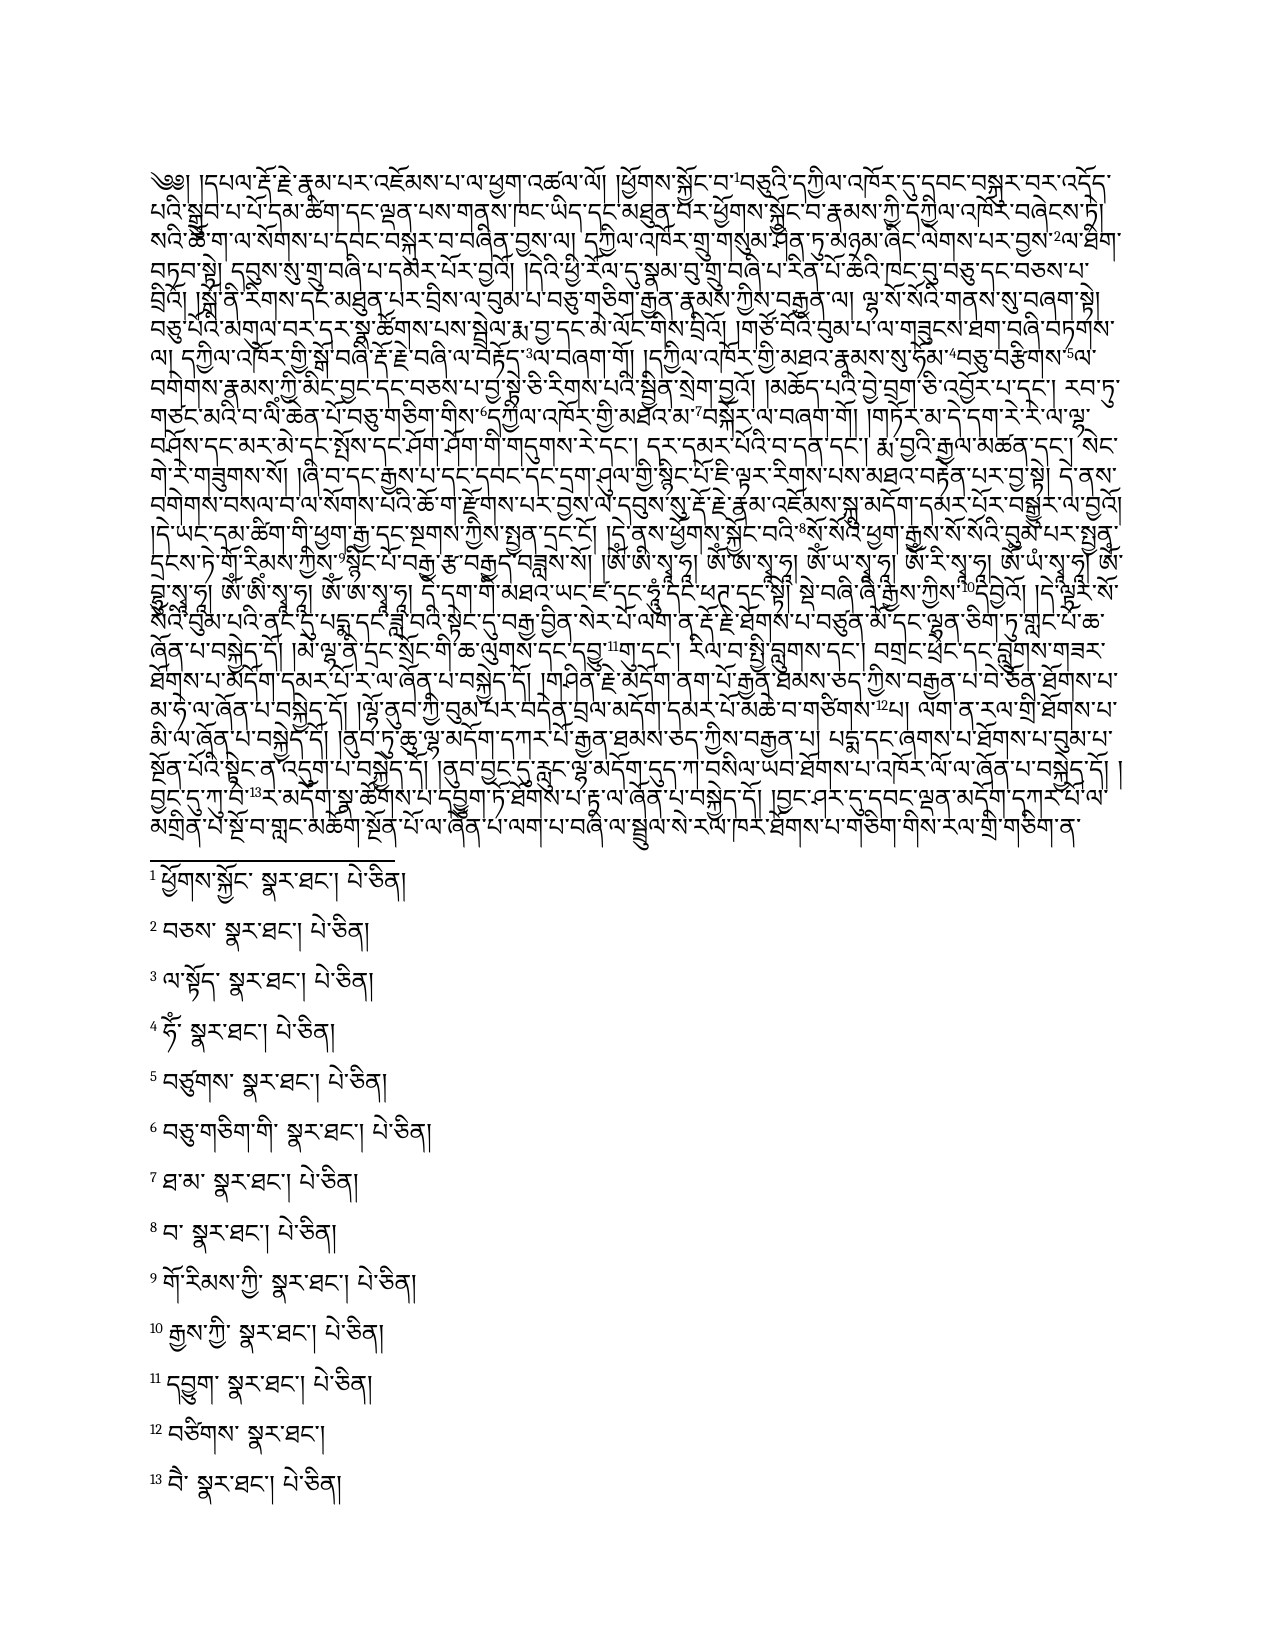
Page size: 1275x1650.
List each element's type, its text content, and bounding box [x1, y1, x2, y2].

text ༄༅། །​དཔལ་རྡོ་རྗེ་རྣམ་པར་འཇོམས་པ་ལ་ཕྱག་འཚལ་ལོ། །​ཕྱོགས་སྐྱོང་བ་བཅུའི་དཀྱིལ་འཁོར་དུ་དབང་བསྐུར་བར་འདོད་པའི་སྒྲུབ་པ་པོ་དམ་ཚིག་དང་ལྡན་པས་གནས་ཁང་ཡིད་དང་མཐུན་པར་ཕྱོགས་སྐྱོང་བ་རྣམས་ཀྱི་དཀྱིལ་འཁོར་བཞེངས་ཏེ། སའི་ཆོ་ག་ལ་སོགས་པ་དབང་བསྐུར་བ་བཞིན་བྱས་ལ། དཀྱིལ་འཁོར་གྲུ་གསུམ་ཤིན་ཏུ་མཉམ་ཞིང་ལེགས་པར་བྱས་ལ་ཐིག་བཏབ་སྟེ། དབུས་སུ་གྲུ་བཞི་པ་དམར་པོར་བྱའོ། །​དེའི་ཕྱི་རོལ་དུ་སྣམ་བུ་གྲུ་བཞི་པ་རིན་པོ་ཆེའི་ཁང་བུ་བཅུ་དང་བཅས་པ་བྲིའོ། །​སྒོ་ནི་རིགས་དང་མཐུན་པར་བྲིས་ལ་བུམ་པ་བཅུ་གཅིག་རྒྱན་རྣམས་ཀྱིས་བརྒྱན་ལ། ལྷ་སོ་སོའི་གནས་སུ་བཞག་སྟེ། བཅུ་པོའི་མགུལ་བར་དར་སྣ་ཚོགས་པས་སྦྲེལ་རྨ་བྱ་དང་མེ་ལོང་གིས་བྲིའོ། །​གཙོ་བོའི་བུམ་པ་ལ་གཟུངས་ཐག་བཞི་བཏགས་ལ། དཀྱིལ་འཁོར་གྱི་སྒོ་བཞི་རྡོ་རྗེ་བཞི་ལ་བརྟོད་ལ་བཞག་གོ། །​དཀྱིལ་འཁོར་གྱི་མཐའ་རྣམས་སུ་ཧོམ་བཅུ་བརྩིགས་ལ་བགེགས་རྣམས་ཀྱི་མིང་བྱང་དང་བཅས་པ་བྱ་སྟེ་ཅི་རིགས་པའི་སྦྱིན་སྲེག་བྱའོ། །​མཆོད་པའི་བྱེ་བྲག་ཅི་འབྱོར་པ་དང་། རབ་ཏུ་གཙང་མའི་བ་ལིཾ་ཆེན་པོ་བཅུ་གཅིག་གིས་དཀྱིལ་འཁོར་གྱི་མཐའ་མ་བསྐོར་ལ་བཞག་གོ། །​གཏོར་མ་དེ་དག་རེ་རེ་ལ་ལྷ་བཤོས་དང་མར་མེ་དང་སྤོས་དང་ཤོག་ཤོག་གི་གདུགས་རེ་དང་། དར་དམར་པོའི་བ་དན་དང་། རྨ་བྱའི་རྒྱལ་མཚན་དང་། སེང་གེ་རེ་གཟུགས་སོ། །​ཞི་བ་དང་རྒྱས་པ་དང་དབང་དང་དྲག་ཤུལ་གྱི་སྙིང་པོ་ཇི་ལྟར་རིགས་པས་མཐའ་བརྟེན་པར་བྱ་སྟེ། དེ་ནས་བགེགས་བསལ་བ་ལ་སོགས་པའི་ཆོ་ག་རྫོགས་པར་བྱས་ལ་དབུས་སུ་རྡོ་རྗེ་རྣམ་འཇོམས་སྐུ་མདོག་དམར་པོར་བསྒྱུར་ལ་བྱའོ། །​དེ་ཡང་དམ་ཚིག་གི་ཕྱག་རྒྱ་དང་སྔགས་ཀྱིས་སྤྱན་དྲང་ངོ། །​དེ་ནས་ཕྱོགས་སྐྱོང་བའི་སོ་སོའི་ཕྱག་རྒྱས་སོ་སོའི་བུམ་པར་སྤྱན་དྲངས་ཏེ་གོ་རིམས་ཀྱིས་སྙིང་པོ་བརྒྱ་རྩ་བརྒྱད་བཟླས་སོ། །​ཨོཾ་ཨི་སྭཱ་ཧཱ། ཨོཾ་ཨ་སྭཱ་ཧཱ། ཨོཾ་ཡ་སྭཱ་ཧཱ། ཨོཾ་རི་སྭཱ་ཧཱ། ཨོཾ་ཡཾ་སྭཱ་ཧཱ། ཨོཾ་བྷུ་སྭཱ་ཧཱ། ཨོཾ་ཨིཾ་སྭཱ་ཧཱ། ཨོཾ་ཨ་སྭཱ་ཧཱ། དེ་དག་གི་མཐའ་ཡང་ཛ་དང་ཧཱུཾ་དང་ཕཊ་དང་སྟེ། སྡེ་བཞི་ཞི་རྒྱས་ཀྱིས་དབྱེའོ། །​དེ་ལྟར་སོ་སོའི་བུམ་པའི་ནང་དུ་པདྨ་དང་ཟླ་བའི་སྟེང་དུ་བརྒྱ་བྱིན་སེར་པོ་ལག་ན་རྡོ་རྗེ་ཐོགས་པ་བཙུན་མོ་དང་ལྷན་ཅིག་ཏུ་གླང་པོ་ཆ་ཞོན་པ་བསྐྱེད་དོ། །​མེ་ལྷ་ནི་དྲང་སྲོང་གི་ཆ་ལུགས་དང་དབྱུ་གུ་དང་། རིལ་བ་སྤྱི་བླུགས་དང་། བགྲང་ཕྲེང་དང་བླུགས་གཟར་ཐོགས་པ་མདོག་དམར་པོ་ར་ལ་ཞོན་པ་བསྐྱེད་དོ། །​གཤིན་རྗེ་མདོག་ནག་པོ་རྒྱན་ཐམས་ཅད་ཀྱིས་བརྒྱན་པ་བེ་ཅོན་ཐོགས་པ་མ་ཧེ་ལ་ཞོན་པ་བསྐྱེད་དོ། །​ལྷོ་ནུབ་ཀྱི་བུམ་པར་བདེན་བྲལ་མདོག་དམར་པོ་མཆེ་བ་གཙིགས་པ། ལག་ན་རལ་གྲི་ཐོགས་པ་མི་ལ་ཞོན་པ་བསྐྱེད་དོ། །​ནུབ་ཏུ་ཆུ་ལྷ་མདོག་དཀར་པོ་རྒྱན་ཐམས་ཅད་ཀྱིས་བརྒྱན་པ། པདྨ་དང་ཞགས་པ་ཐོགས་པ་བུམ་པ་སྔོན་པོའི་སྟེང་ན་འདུག་པ་བསྐྱེད་དོ། །​ནུབ་བྱང་དུ་རླུང་ལྷ་མདོག་དུད་ཀ་བསིལ་ཡབ་ཐོགས་པ་འཁོར་ལོ་ལ་ཞོན་པ་བསྐྱེད་དོ། །​བྱང་དུ་ཀུ་བེ་ར་མདོག་སྣ་ཚོགས་པ་དབྱུག་ཏོ་ཐོགས་པ་རྟ་ལ་ཞོན་པ་བསྐྱེད་དོ། །​བྱང་ཤར་དུ་དབང་ལྡན་མདོག་དཀར་པོ་ལ་མགྲིན་པ་སྔོ་བ་གླང་མཆོག་སྔོན་པོ་ལ་ཞོན་པ་ལག་པ་བཞི་ལ་སྦྲུལ་སེ་རལ་ཁར་ཐོགས་པ་གཅིག་གིས་རལ་གྲི་གཅིག་ན་མདུང་རྩེ་གསུམ་པ། གཡས་ཡུམ་དཀའ་ཐུབ་ཟློག་མ་ལ་འཁྱུད་པ་ལག་པ་གཅིག་གིས་དམ་པ་སྦྱིན་པ་བསྐྱེད་དོ། །​སྟེང་དུ་ཟླ་བ་ནི་མདོག་དཀར་པོ་པདྨ་ཐོགས་པ་བསྐྱེད་དོ། །​ངང་པ་ལ་ཞོན་པ་མདུན་དུ་བུད་མེད་རྔ་མའི་བསིལ་ཡབ་ཐོགས་པ་བསྐྱེད་དོ། །​དེ་ཉིད་ཀྱི་བུམ་པར་ཉི་མ་མདོག་དམར་བར་བསྐྱེད་དོ། །​ལག་པ་ན་པདྨ་ཐོགས་པ་བསྐྱེད་དོ། །​ཡང་དབང་ལྡན་གྱི་འོག་སྟེ་འོག་གི་ཕྱོགས་སུ་སའི་ལྷ་མོ་ལྟེ་བ་མན་ཆད་དམར་མོ་ཡན་ཆད་གསེར་ལས་གྲུབ་པ། རིན་པོ་ཆེ་སྣ་ཚོགས་པས་བརྒྱན་པ་ལག་ན་རིན་པོ་ཆེའི་གཏེར་གྱི་བུམ་པ་ཐོགས་པ། སྦྲུལ་ལ་ཞོན་པ་བསྐྱེད་དོ། །​དེ་ལྟར་བསྐྱེད་ལ་ཨ་ལས་བྱུང་བའི་ཡེ་ཤེས་སེམས་དཔའ་སྤྱན་དྲངས་ཏེ། སོ་སོའི་སྙིང་པོ་ཐུགས་ཀའི་ཟླ་བའི་དཀྱིལ་འཁོར་གྱི་སྟེང་དུ་བཞུགས་པ་དེ། དེ་ཀུན་གྱི་སྙིང་ག་ནས་སོ་སོའི་སྔགས་ཀྱི་ཕྲེང་བ་ལ་དམིགས་ལ། བཟླས་པ་བརྩམ་པར་བྱའོ། །​ན་མཿ་ཙཎྜ་བཛྲ་ཀྲོ་དྷཱ་ཡ། ཧུ་ལུ་ཧུ་ལུ། ཏིཥྛ་ཏིཥྛ། བནྡྷ་བནྡྷ། ཧ་ན་ཧ་ན། ཨ་མྲྀ་ཏེ་ཧཱུཾ་ཕཊ། བེ་ག་ར་ཎ། ཨ་ཛི་ཏེ། ཛྭ་ལ་ཛྭ་ལ། ཏི་ཊི་ཏི་ཊི། ཏིངྒ་ལེ། ད་ཧ་ད་ཧ། ཏེ་ཛོ་བ་ཏི། ཏི་ལི་ཏི་ལི་བནྡྷ་བནྡྷ་སྭཱ་ཧཱ་ཞེས་བུམ་པ་རེ་རེ་ལ་བརྒྱ་རྩ་བརྒྱད་བཟླས་ཏེ། མཆོད་པ་དང་། ཕྱོགས་སྐྱོང་དང་གཙོ་བོ་ལ་བསྟོད་པ་ལ་སོགས་པ་ཅི་རིགས་པར་བྱས་ལ་རོལ་མོ་དང་། སིལ་སྙན་རྣམས་ཀྱིས་རབ་ཏུ་མཉེས་པར་བྱ་ཞིང་སྤོས་དང་འོ་མ་ལ་སོགས་པས་མཆོད་པའམ་སྦྱིན་སྲེག་བྱའོ། །​དེ་ནས་སློབ་མ་ལས་ཐམས་ཅད་པའི་བུམ་པས་ཁྲུས་ཆུ་ནས་བཏོན་ནས་གོས་གསར་པ་གྱོན་ཏེ་མཎྜལ་དབུལ་བ་ལ་སོགས་པ་བྱ་སྟེ། དཀྱིལ་འཁོར་དུ་འཇུག་པ་དང་། མེ་ཏོག་གཏོར་བ་དང་། གང་ལ་ཕོག་པའི་སྐུ་མདོག་དང་ཕྱག་མཚན་བསྟན་ཅིང་། དེ་ཉིད་ཀྱི་སྙིང་པོ་བརྒྱ་རྩ་བརྒྱད་ཟློས་སུ་གཞུག་གོ། །​དེ་ནས་སྒྲ་རྣམ་པ་སྣ་ཚོགས་དང་བཅས་པས་དབང་བསྐུར་བར་བྱའོ། །​དབང་བསྐུར་བ་བཞིན་དུ་ཆོ་གའི་ལྷག་མ་མ་ལུས་པར་བྱའོ། །​དེ་ནས་ཡང་མཆོད་ཡོན་ལ་སོགས་པ་ཕུལ་ནས་གཏོར་མའི་ཆོ་ག་རྒྱས་པར་བྱའོ། །​དེ་ནས་བྱིན་གྱིས་བརླབ་པ་ཡང་ཚུལ་བཞིན་དུ་བྱས་ལ་གཏོར་མ་དེ་དག་ལ་དར་སྣ་ཚོགས་དང་གདུགས་དང་བཅས་པས་སྣང་གསལ་སྤང་སྟེ་རི་མཐོན་པོའམ་ནགས་ཚལ་སྟུག་པོར་བསྐྱལ་ལོ། །​དུང་ལ་སོགས་པའི་སྒྲ་སྣ་ཚོགས་པ་དང་ལྡན་པ་དང་། སྒྲུབ་པ་པོ་རྣམས་ཀྱང་རྒྱན་སྣ་ཚོགས་པས་བརྒྱན་པ་ལ། ལག་པ་དང་རྐང་པའི་གར་དང་ལྡན་པས་ཉི་མ་རྩེ་ཤར་ལ་བསྐྱལ། ནང་དུ་ལོག་ལ་བགེགས་མནན་པའི་ཆོ་ག་བྱ། དེ་ནས་བཀྲ་ཤིས་གསོལ། དཀྱིལ་འཁོར་བསྡུ། བླ་མ་ལ་ཡོན་དབུལ་ལོ། །​བསོད་ནམས་རྫོགས་པའི་དོན་དུ་སྟོན་མོ་བྱ། ཆོ་གའི་ལྷག་ཆད་ཁ་བསྐང་བའི་དོན་དུ་ཡི་གེ་བརྒྱ་པ་བཟླས། ལྷ་རྣམས་སློབ་མ་དང་གཉིས་སུ་མེད་པར་བསྟིམ། སྙིང་པདྨ་འདབ་མ་བརྒྱད་པའི་ནང་དུ་བཞུགས་པར་བྱའོ། །​སློབ་མས་བླ་མ་ལ་ཡོན་ཕུལ་ལ་དགའ་བ་དང་ཡི་རང་བར་བྱའོ། །​ཕྱོགས་སྐྱོང་བ་བཅུའི་དཀྱིལ་འཁོར་དུ་དབང་བསྐུར་བའི་ཆོ་ག་དཔལ་མར་མེ་མཛད་ཀྱིས་མཛད་པ་རྫོགས་སོ། །​ [150, 169, 1125, 843]
